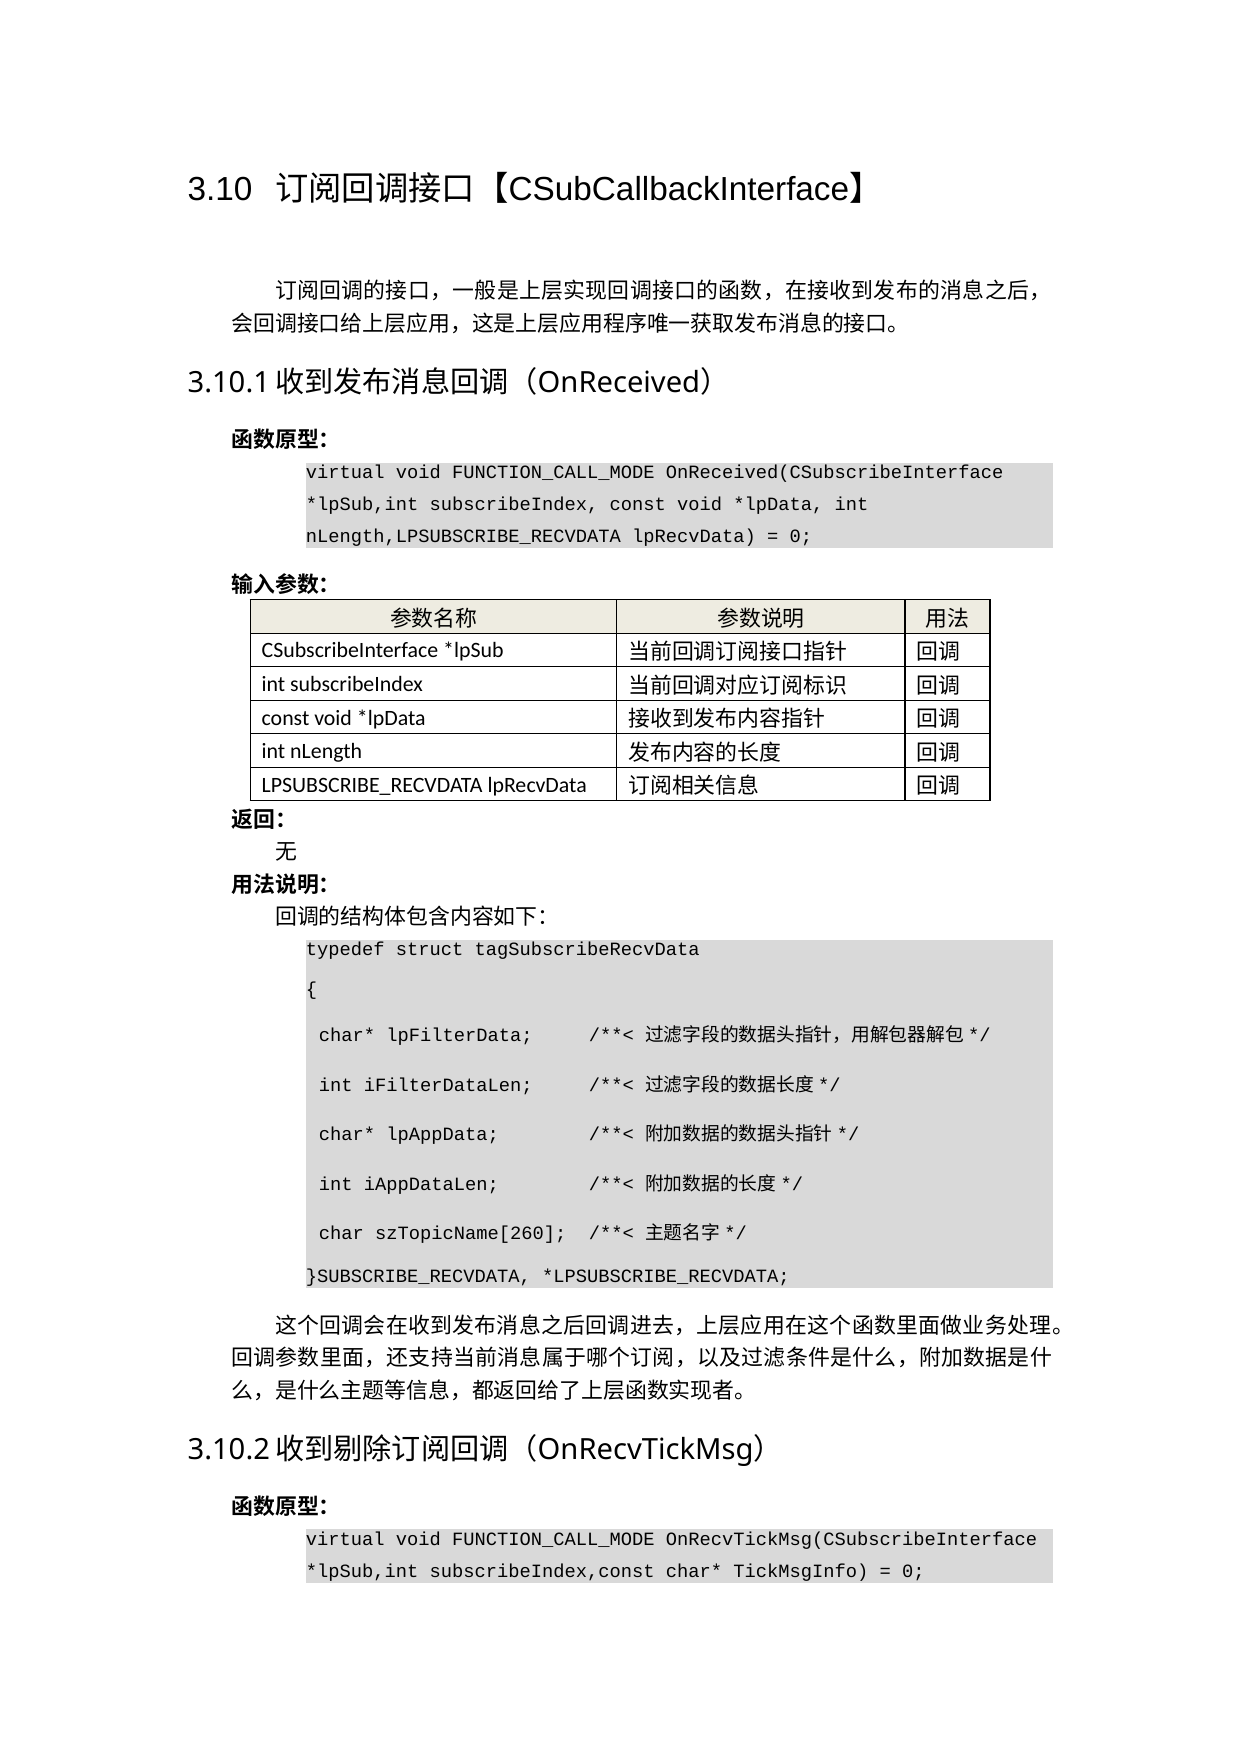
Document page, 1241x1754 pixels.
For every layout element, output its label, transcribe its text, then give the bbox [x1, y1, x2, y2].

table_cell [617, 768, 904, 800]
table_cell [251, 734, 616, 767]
text 回调的结构体包含内容如下： [231, 899, 1053, 931]
text }SUBSCRIBE_RECVDATA, *LPSUBSCRIBE_RECVDATA; [306, 1267, 1053, 1288]
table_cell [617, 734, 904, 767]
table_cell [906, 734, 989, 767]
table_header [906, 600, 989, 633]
subtitle 收到发布消息回调（OnReceived） [187, 358, 1053, 401]
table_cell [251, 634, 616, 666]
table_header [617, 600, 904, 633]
text int iFilterDataLen; /**< 过滤字段的数据长度 */ [306, 1069, 1053, 1097]
text 订阅回调的接口，一般是上层实现回调接口的函数，在接收到发布的消息之后，会回调接口给上层应用，这是上层应用程序唯一获取发布消息的接口。 [231, 273, 1053, 338]
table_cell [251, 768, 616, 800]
text { [306, 980, 1053, 1001]
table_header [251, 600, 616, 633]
text virtual void FUNCTION_CALL_MODE OnReceived(CSubscribeInterface *lpSub,int subscribeIndex, const void *lpData, int nLength,LPSUBSCRIBE_RECVDATA lpRecvData) = 0; [306, 463, 1053, 548]
text 这个回调会在收到发布消息之后回调进去，上层应用在这个函数里面做业务处理。回调参数里面，还支持当前消息属于哪个订阅，以及过滤条件是什么，附加数据是什么，是什么主题等信息，都返回给了上层函数实现者。 [231, 1307, 1053, 1405]
text 输入参数： [231, 567, 1053, 599]
text char* lpAppData; /**< 附加数据的数据头指针 */ [306, 1119, 1053, 1146]
text char* lpFilterData; /**< 过滤字段的数据头指针，用解包器解包 */ [306, 1020, 1053, 1047]
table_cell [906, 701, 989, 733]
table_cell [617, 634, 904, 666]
subtitle 收到剔除订阅回调（OnRecvTickMsg） [187, 1426, 1053, 1468]
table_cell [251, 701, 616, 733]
text 无 [231, 834, 1053, 866]
text 返回： [231, 801, 1053, 834]
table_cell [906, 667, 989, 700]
text 函数原型： [231, 422, 1053, 454]
text virtual void FUNCTION_CALL_MODE OnRecvTickMsg(CSubscribeInterface *lpSub,int subscribeIndex,const char* TickMsgInfo) = 0; [306, 1529, 1053, 1583]
text int iAppDataLen; /**< 附加数据的长度 */ [306, 1168, 1053, 1196]
text typedef struct tagSubscribeRecvData [306, 940, 1053, 961]
text char szTopicName[260]; /**< 主题名字 */ [306, 1218, 1053, 1245]
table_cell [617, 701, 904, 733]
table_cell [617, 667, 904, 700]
title 订阅回调接口【CSubCallbackInterface】 [187, 162, 1053, 210]
list 用法说明： [231, 866, 1053, 899]
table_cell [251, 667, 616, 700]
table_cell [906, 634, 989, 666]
text 函数原型： [231, 1489, 1053, 1521]
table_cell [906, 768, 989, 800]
